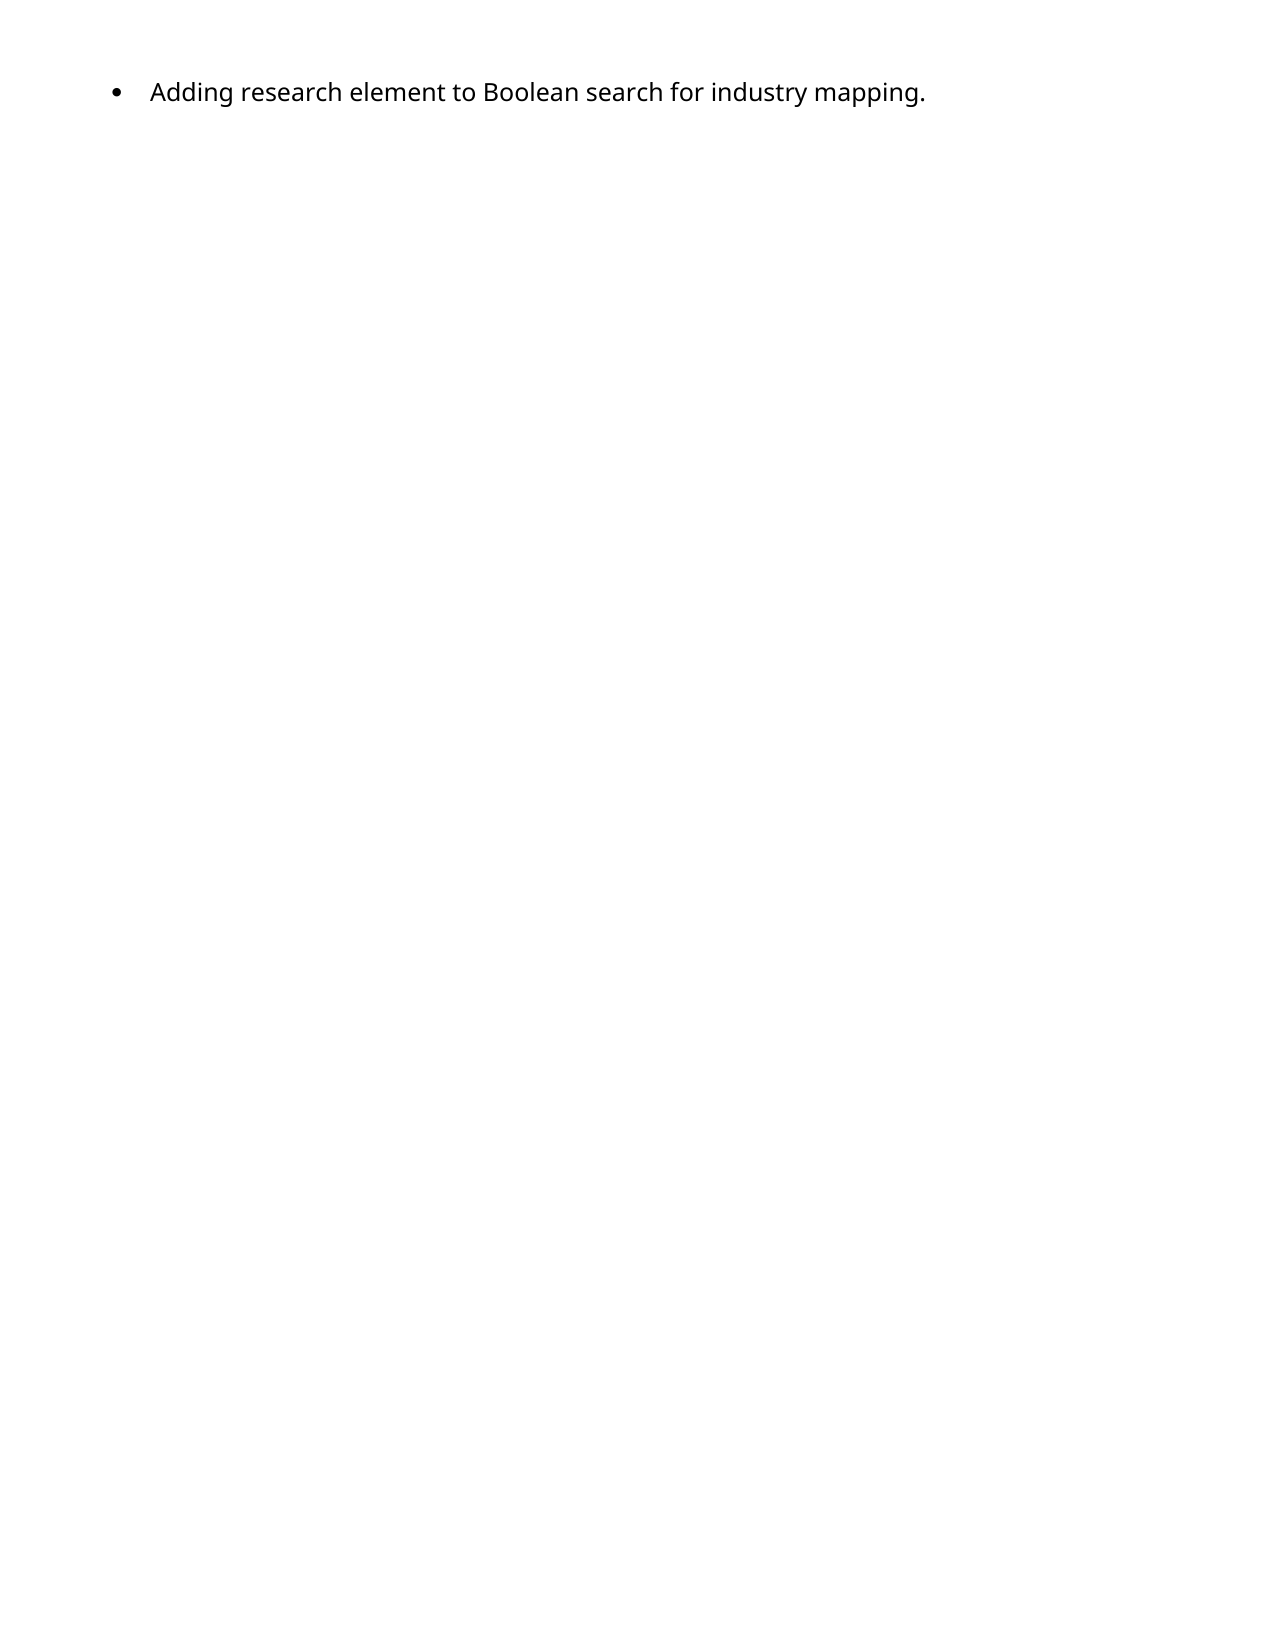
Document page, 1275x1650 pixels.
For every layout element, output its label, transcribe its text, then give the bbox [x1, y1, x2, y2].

list Adding research element to Boolean search for industry mapping. [112, 75, 1200, 109]
